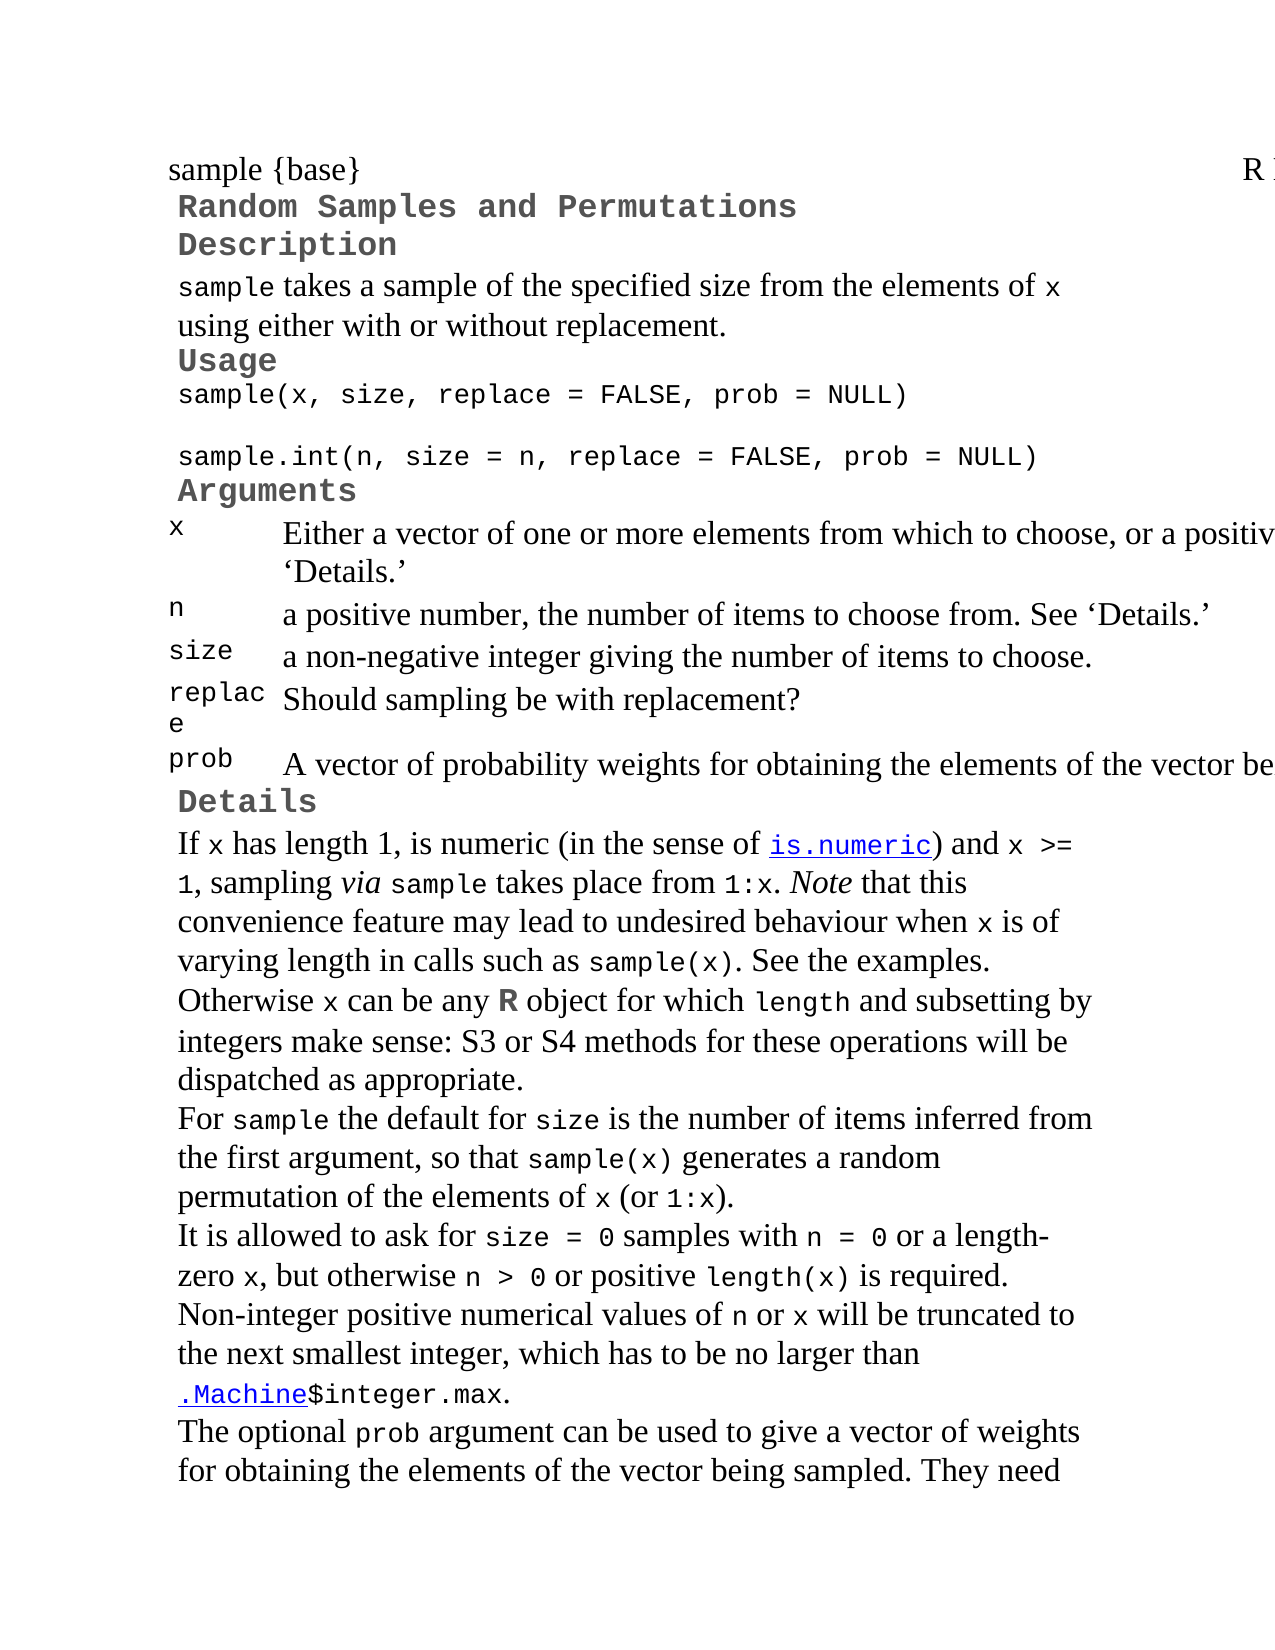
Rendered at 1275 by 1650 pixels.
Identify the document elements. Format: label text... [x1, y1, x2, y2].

text It is allowed to ask for size = 0 samples with n = 0 or a length-zero x, but otherwise n > 0 or positive length(x) is required. [177, 1216, 1098, 1294]
table_cell a non-negative integer giving the number of items to choose. [280, 635, 1275, 677]
table_cell size [166, 635, 280, 677]
text sample.int(n, size = n, replace = FALSE, prob = NULL) [177, 443, 1098, 473]
text Usage [177, 343, 1098, 381]
text If x has length 1, is numeric (in the sense of is.numeric) and x >= 1, sampling via sample takes place from 1:x. Note that this convenience feature may lead to undesired behaviour when x is of varying length in calls such as sample(x). See the examples. [177, 823, 1098, 980]
text Non-integer positive numerical values of n or x will be truncated to the next smallest integer, which has to be no larger than .Machine$integer.max. [177, 1294, 1098, 1411]
text For sample the default for size is the number of items inferred from the first argument, so that sample(x) generates a random permutation of the elements of x (or 1:x). [177, 1098, 1098, 1216]
table_cell A vector of probability weights for obtaining the elements of the vector being sampled. [280, 743, 1275, 785]
text Arguments [177, 473, 1098, 511]
text sample takes a sample of the specified size from the elements of x using either with or without replacement. [177, 266, 1098, 343]
table_header R Documentation [1240, 148, 1275, 190]
table_cell a positive number, the number of items to choose from. See ‘Details.’ [280, 592, 1275, 634]
text sample(x, size, replace = FALSE, prob = NULL) [177, 381, 1098, 412]
table_header sample {base} [166, 148, 1240, 190]
table_header Either a vector of one or more elements from which to choose, or a positive integer. See ‘Details.’ [280, 511, 1275, 592]
table_cell prob [166, 743, 280, 785]
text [177, 1411, 1098, 1489]
text Description [177, 228, 1098, 266]
text Otherwise x can be any R object for which length and subsetting by integers make sense: S3 or S4 methods for these operations will be dispatched as appropriate. [177, 980, 1098, 1098]
text Details [177, 785, 1098, 823]
text Random Samples and Permutations [177, 190, 1098, 228]
table_header x [166, 511, 280, 592]
table_cell Should sampling be with replacement? [280, 677, 1275, 743]
table_cell n [166, 592, 280, 634]
table_cell replace [166, 677, 280, 743]
